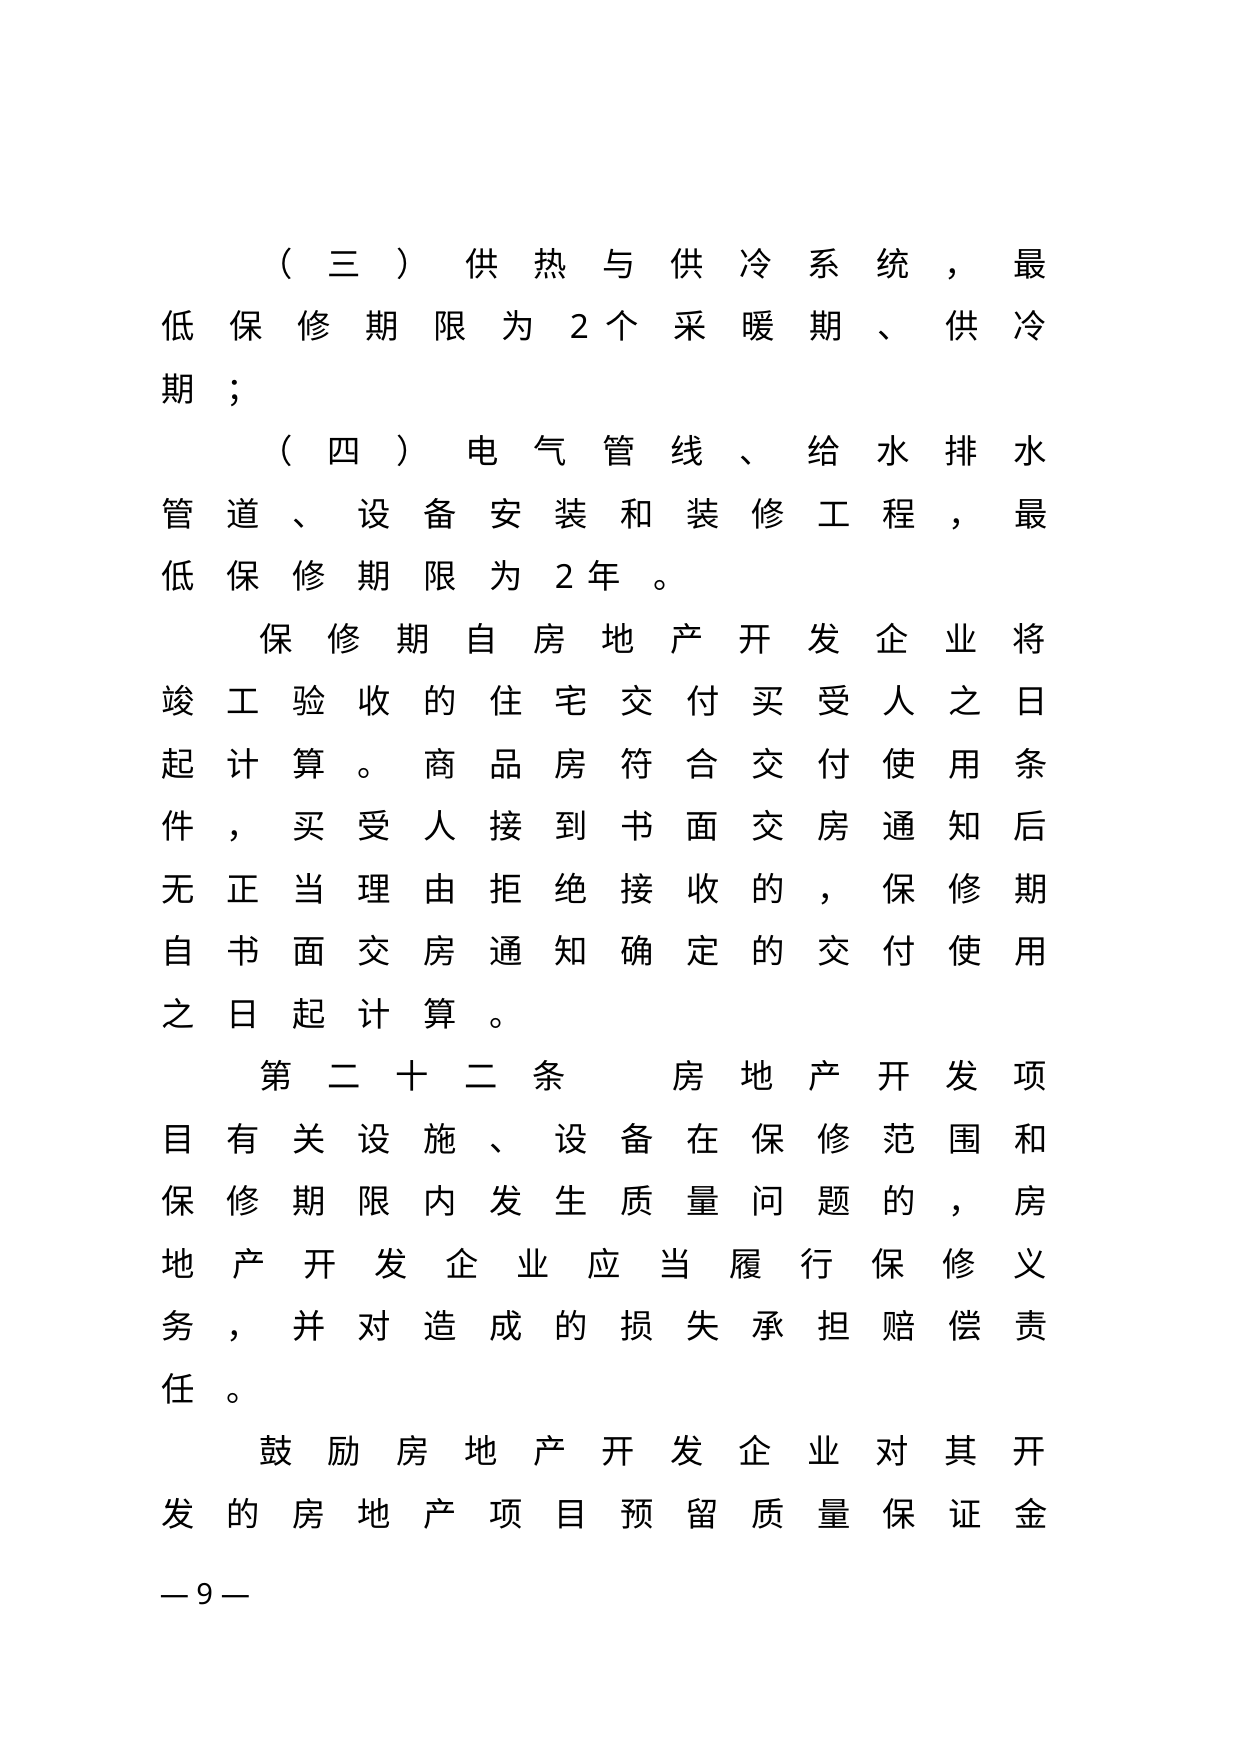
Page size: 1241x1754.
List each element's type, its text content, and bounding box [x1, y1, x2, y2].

text （四）电气管线、给水排水管道、设备安装和装修工程，最低保修期限为2年。 [161, 418, 1079, 606]
text 保修期自房地产开发企业将竣工验收的住宅交付买受人之日起计算。商品房符合交付使用条件，买受人接到书面交房通知后无正当理由拒绝接收的，保修期自书面交房通知确定的交付使用之日起计算。 [161, 606, 1079, 1043]
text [161, 1418, 1079, 1543]
text 第二十二条 房地产开发项目有关设施、设备在保修范围和保修期限内发生质量问题的，房地产开发企业应当履行保修义务，并对造成的损失承担赔偿责任。 [161, 1043, 1079, 1418]
text （三）供热与供冷系统，最低保修期限为2个采暖期、供冷期； [161, 231, 1079, 418]
